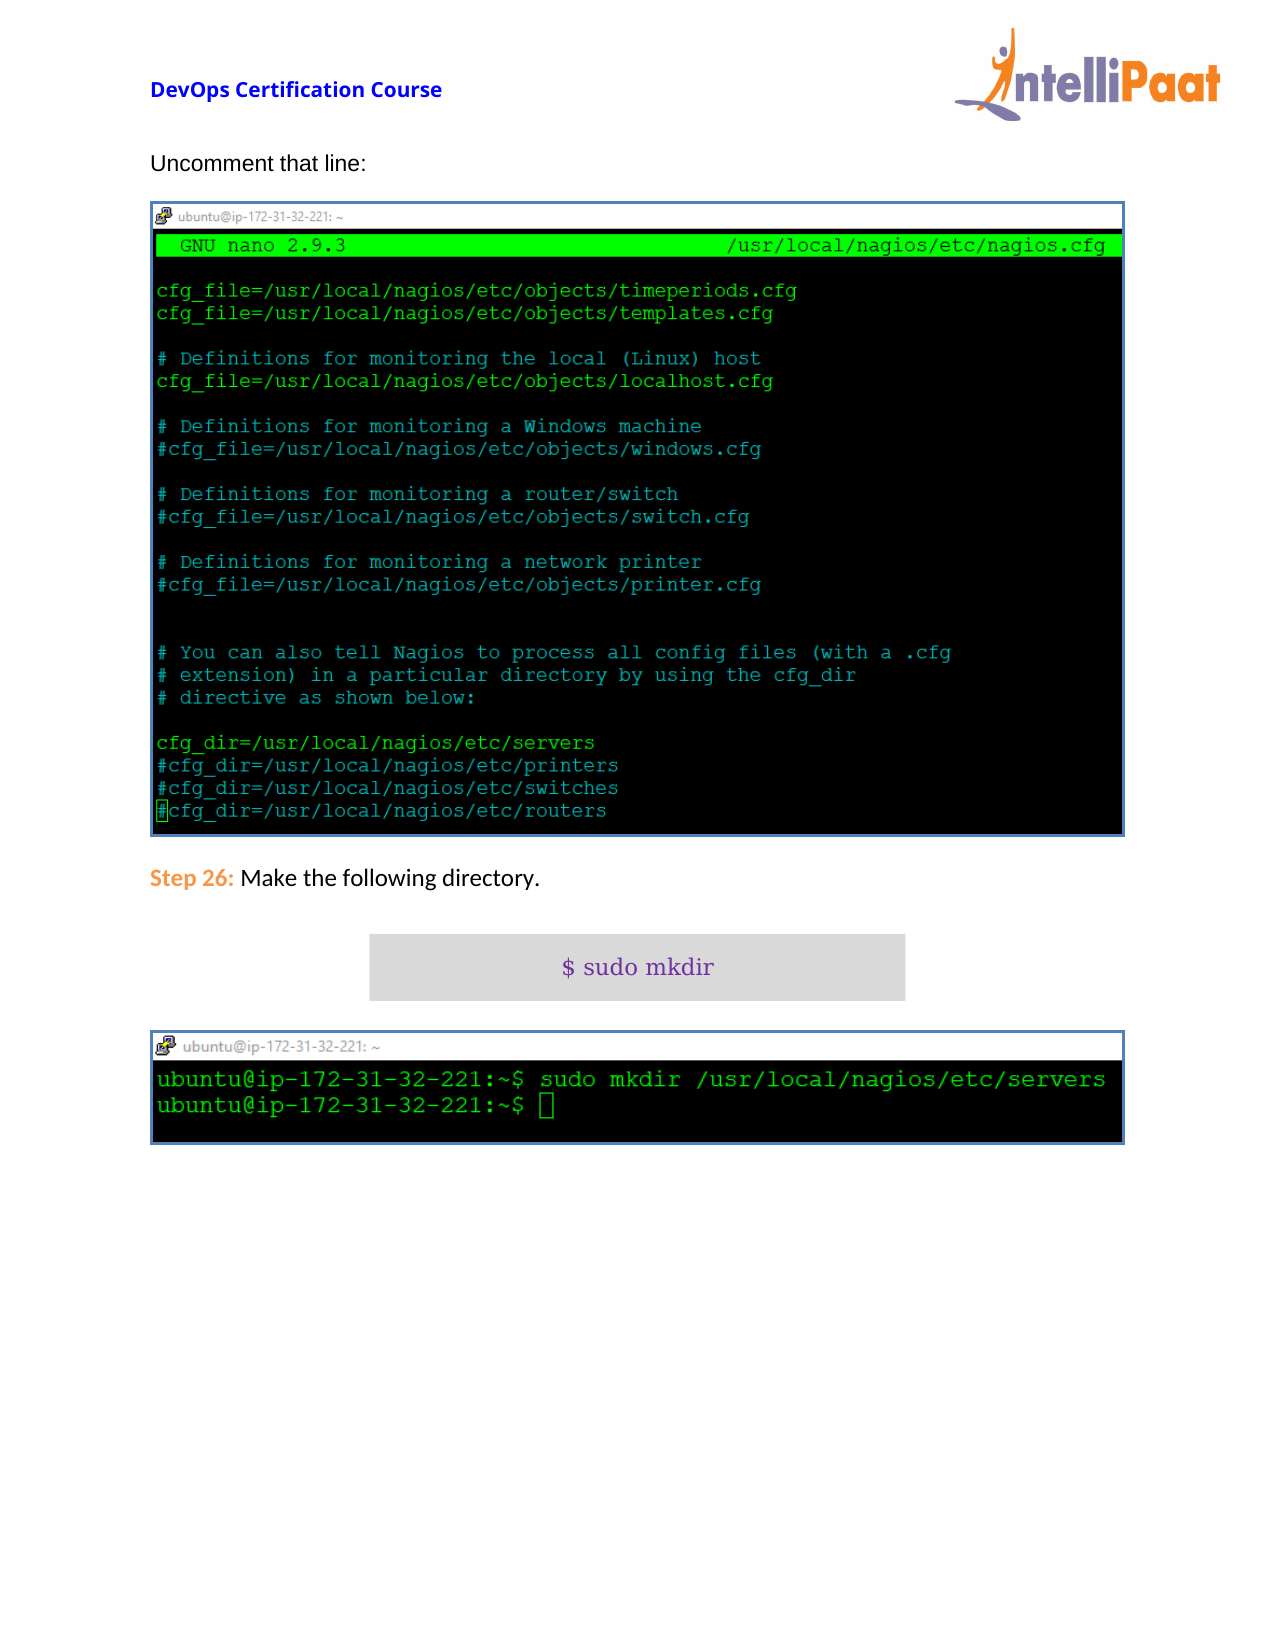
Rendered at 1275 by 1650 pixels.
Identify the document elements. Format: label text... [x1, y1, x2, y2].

text Step 26: Make the following directory. [150, 862, 1125, 893]
picture [153, 1033, 1122, 1142]
picture [153, 204, 1122, 834]
text Uncomment that line: [150, 150, 1125, 176]
picture [954, 28, 1221, 121]
